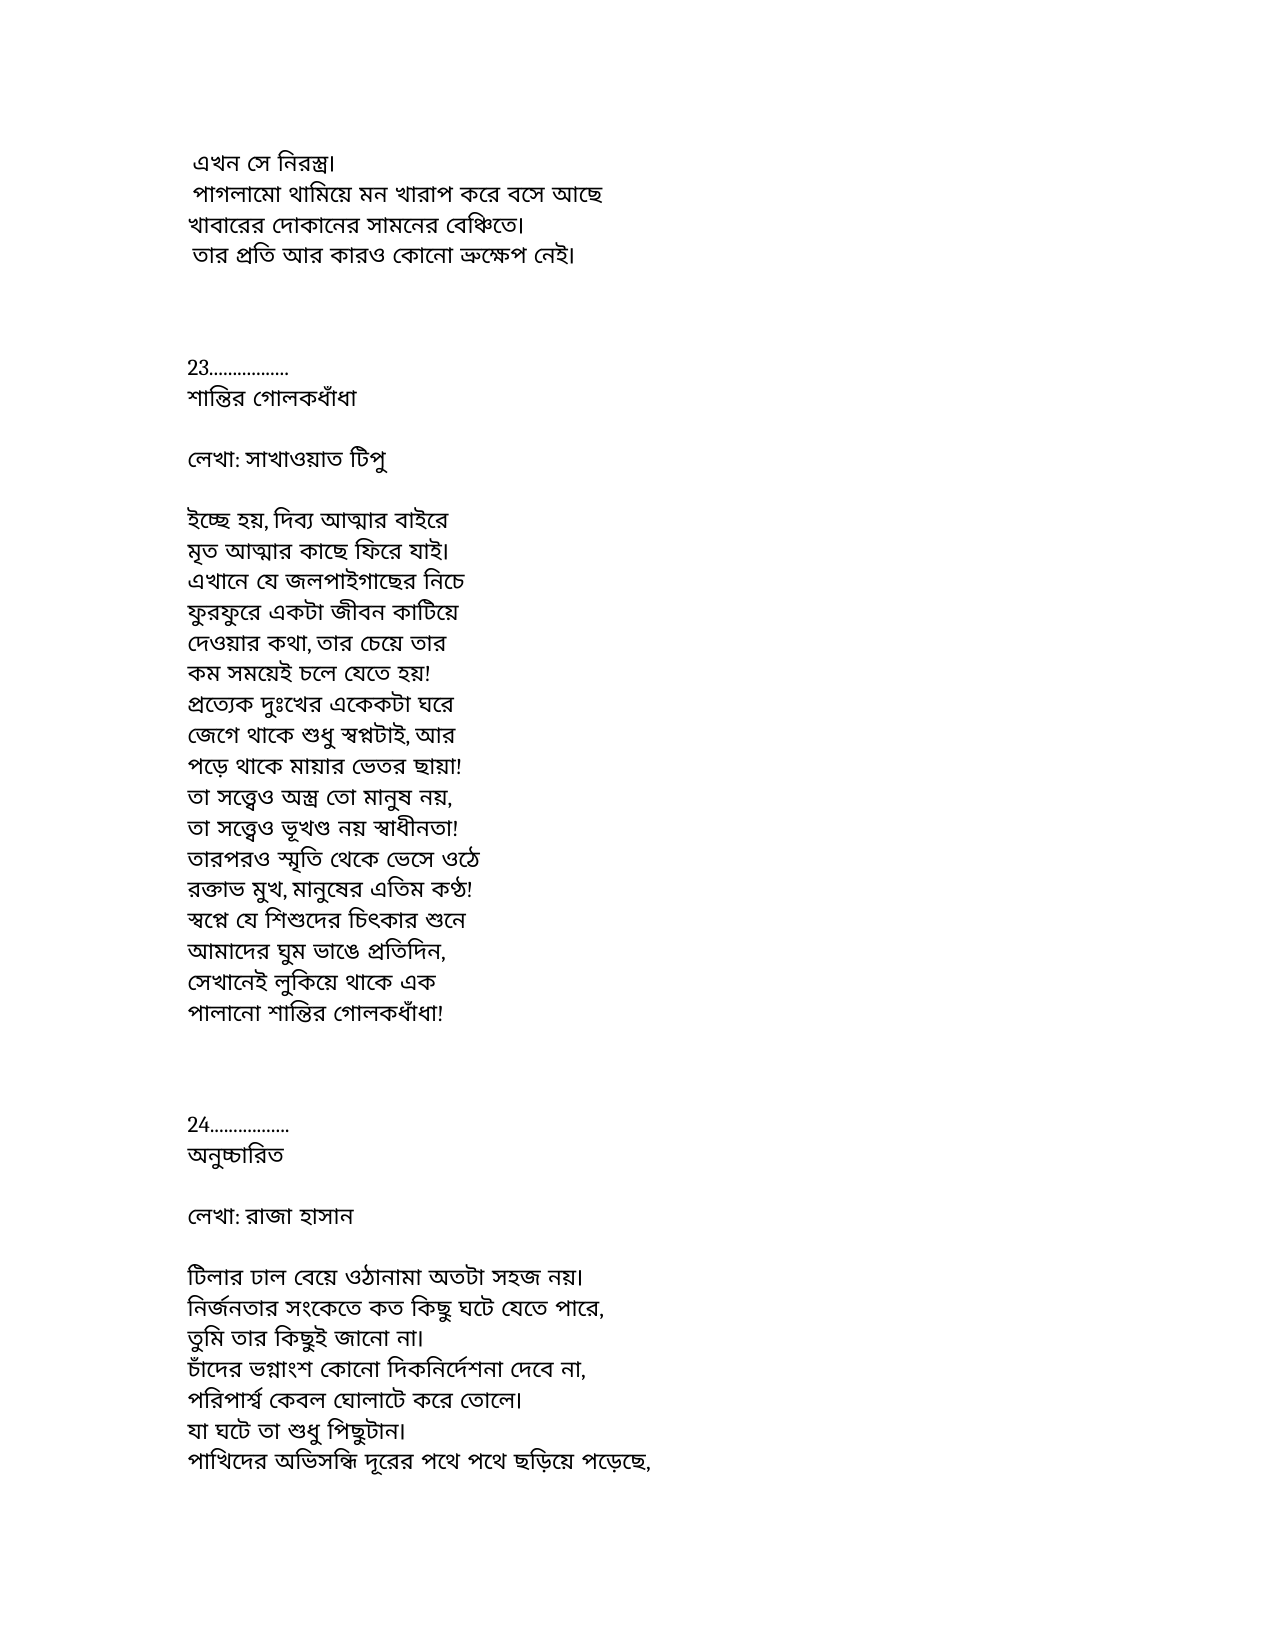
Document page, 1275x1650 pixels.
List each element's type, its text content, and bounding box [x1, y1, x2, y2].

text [187, 1112, 1087, 1475]
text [187, 150, 1087, 330]
text 23................. শান্তির গোলকধাঁধা লেখা: সাখাওয়াত টিপু ইচ্ছে হয়, দিব্য আত্মার বাইরে মৃত আত্মার কাছে ফিরে যাই। এখানে যে জলপাইগাছের নিচে ফুরফুরে একটা জীবন কাটিয়ে দেওয়ার কথা, তার চেয়ে তার কম সময়েই চলে যেতে হয়! প্রত্যেক দুঃখের একেকটা ঘরে জেগে থাকে শুধু স্বপ্নটাই, আর পড়ে থাকে মায়ার ভেতর ছায়া! তা সত্ত্বেও অস্ত্র তো মানুষ নয়, তা সত্ত্বেও ভূখণ্ড নয় স্বাধীনতা! তারপরও স্মৃতি থেকে ভেসে ওঠে রক্তাভ মুখ, মানুষের এতিম কণ্ঠ! স্বপ্নে যে শিশুদের চিৎকার শুনে আমাদের ঘুম ভাঙে প্রতিদিন, সেখানেই লুকিয়ে থাকে এক পালানো শান্তির গোলকধাঁধা! [187, 354, 1087, 1087]
